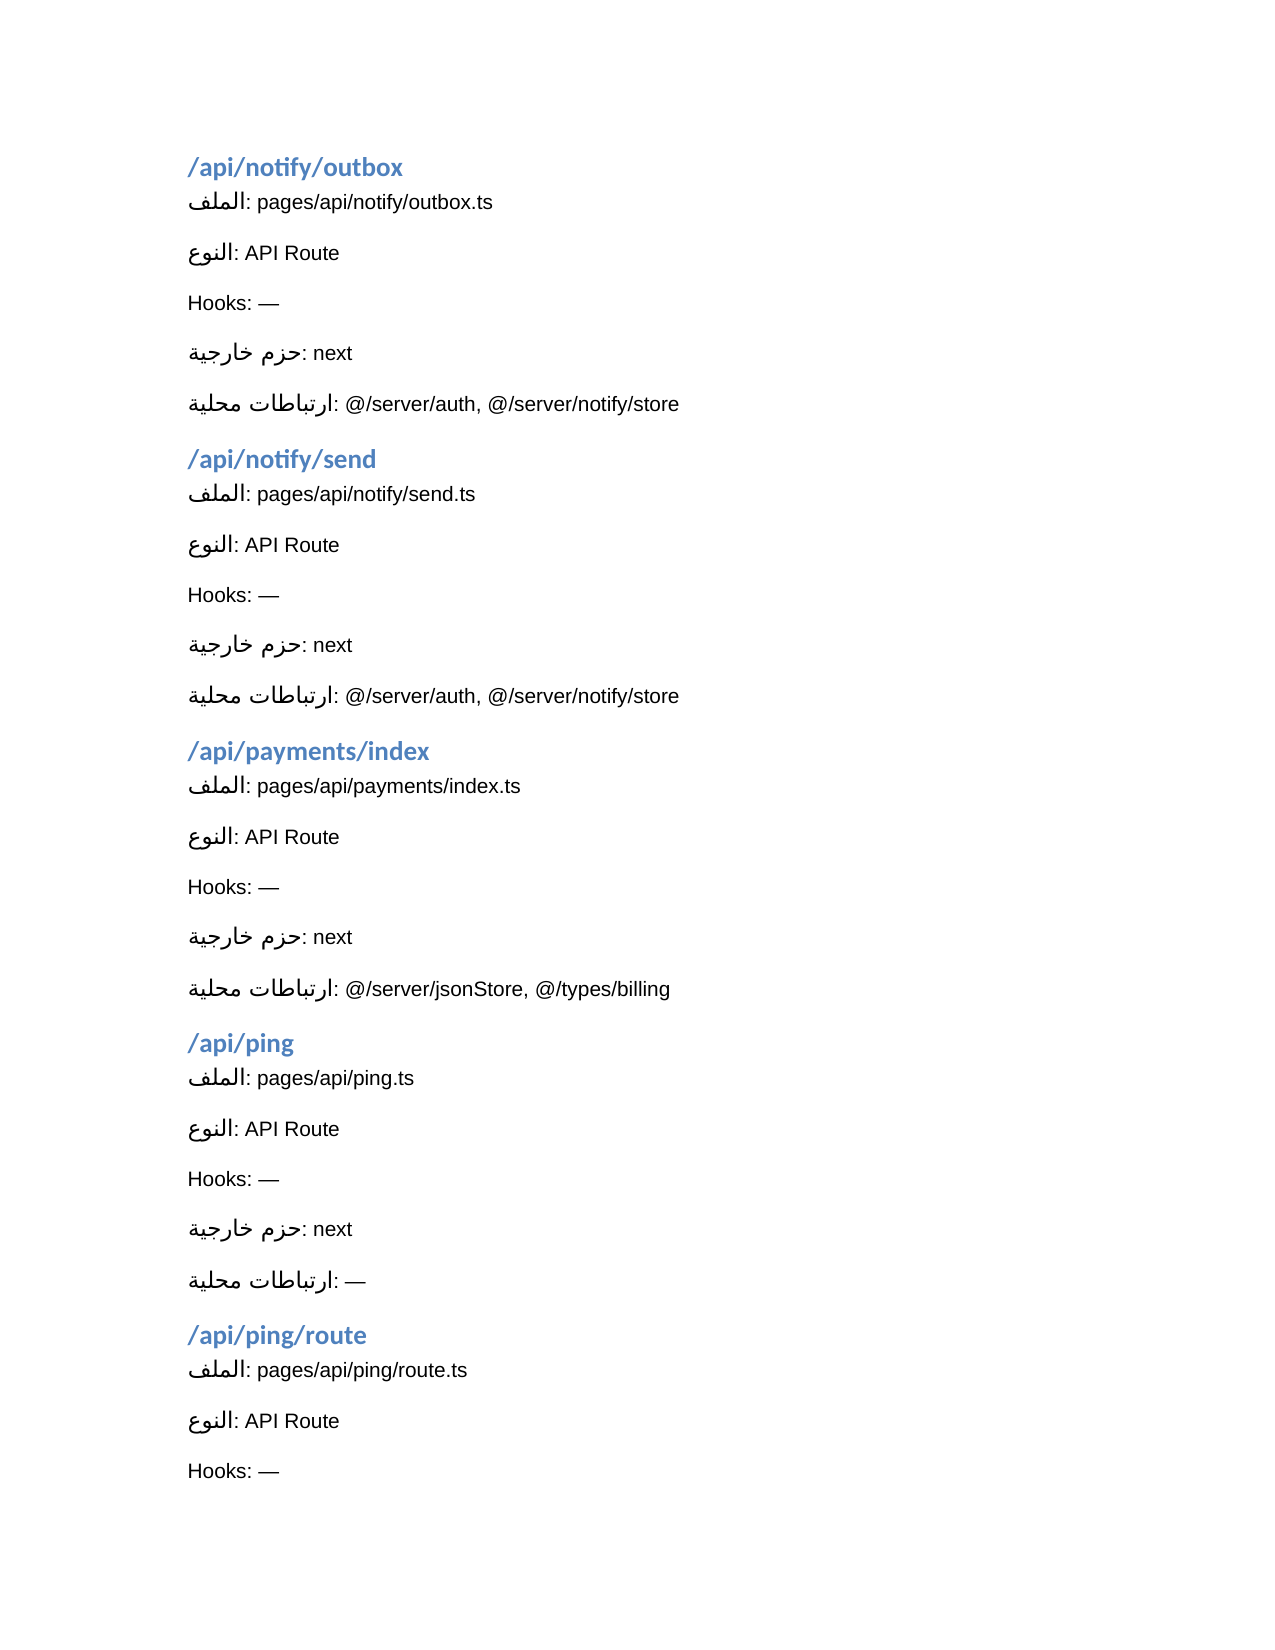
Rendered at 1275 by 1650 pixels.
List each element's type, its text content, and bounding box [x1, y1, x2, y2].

text Hooks: — [187, 583, 1087, 607]
subtitle /api/notify/outbox [187, 150, 1087, 183]
text حزم خارجية: next [187, 923, 1087, 950]
text الملف: pages/api/ping.ts [187, 1064, 1087, 1091]
text الملف: pages/api/notify/outbox.ts [187, 188, 1087, 214]
text النوع: API Route [187, 531, 1087, 558]
text النوع: API Route [187, 239, 1087, 266]
text ارتباطات محلية: @/server/jsonStore, @/types/billing [187, 975, 1087, 1001]
subtitle /api/notify/send [187, 442, 1087, 475]
subtitle /api/ping [187, 1026, 1087, 1059]
text Hooks: — [187, 291, 1087, 315]
subtitle /api/payments/index [187, 734, 1087, 767]
text ارتباطات محلية: @/server/auth, @/server/notify/store [187, 683, 1087, 709]
text الملف: pages/api/notify/send.ts [187, 480, 1087, 507]
subtitle /api/ping/route [187, 1318, 1087, 1351]
text Hooks: — [187, 1459, 1087, 1483]
text ارتباطات محلية: @/server/auth, @/server/notify/store [187, 391, 1087, 417]
text الملف: pages/api/payments/index.ts [187, 772, 1087, 799]
text النوع: API Route [187, 1408, 1087, 1434]
text النوع: API Route [187, 823, 1087, 850]
text Hooks: — [187, 1167, 1087, 1191]
text حزم خارجية: next [187, 631, 1087, 658]
text حزم خارجية: next [187, 1215, 1087, 1242]
text حزم خارجية: next [187, 339, 1087, 366]
text النوع: API Route [187, 1116, 1087, 1142]
text ارتباطات محلية: — [187, 1267, 1087, 1293]
text الملف: pages/api/ping/route.ts [187, 1356, 1087, 1383]
text Hooks: — [187, 875, 1087, 899]
